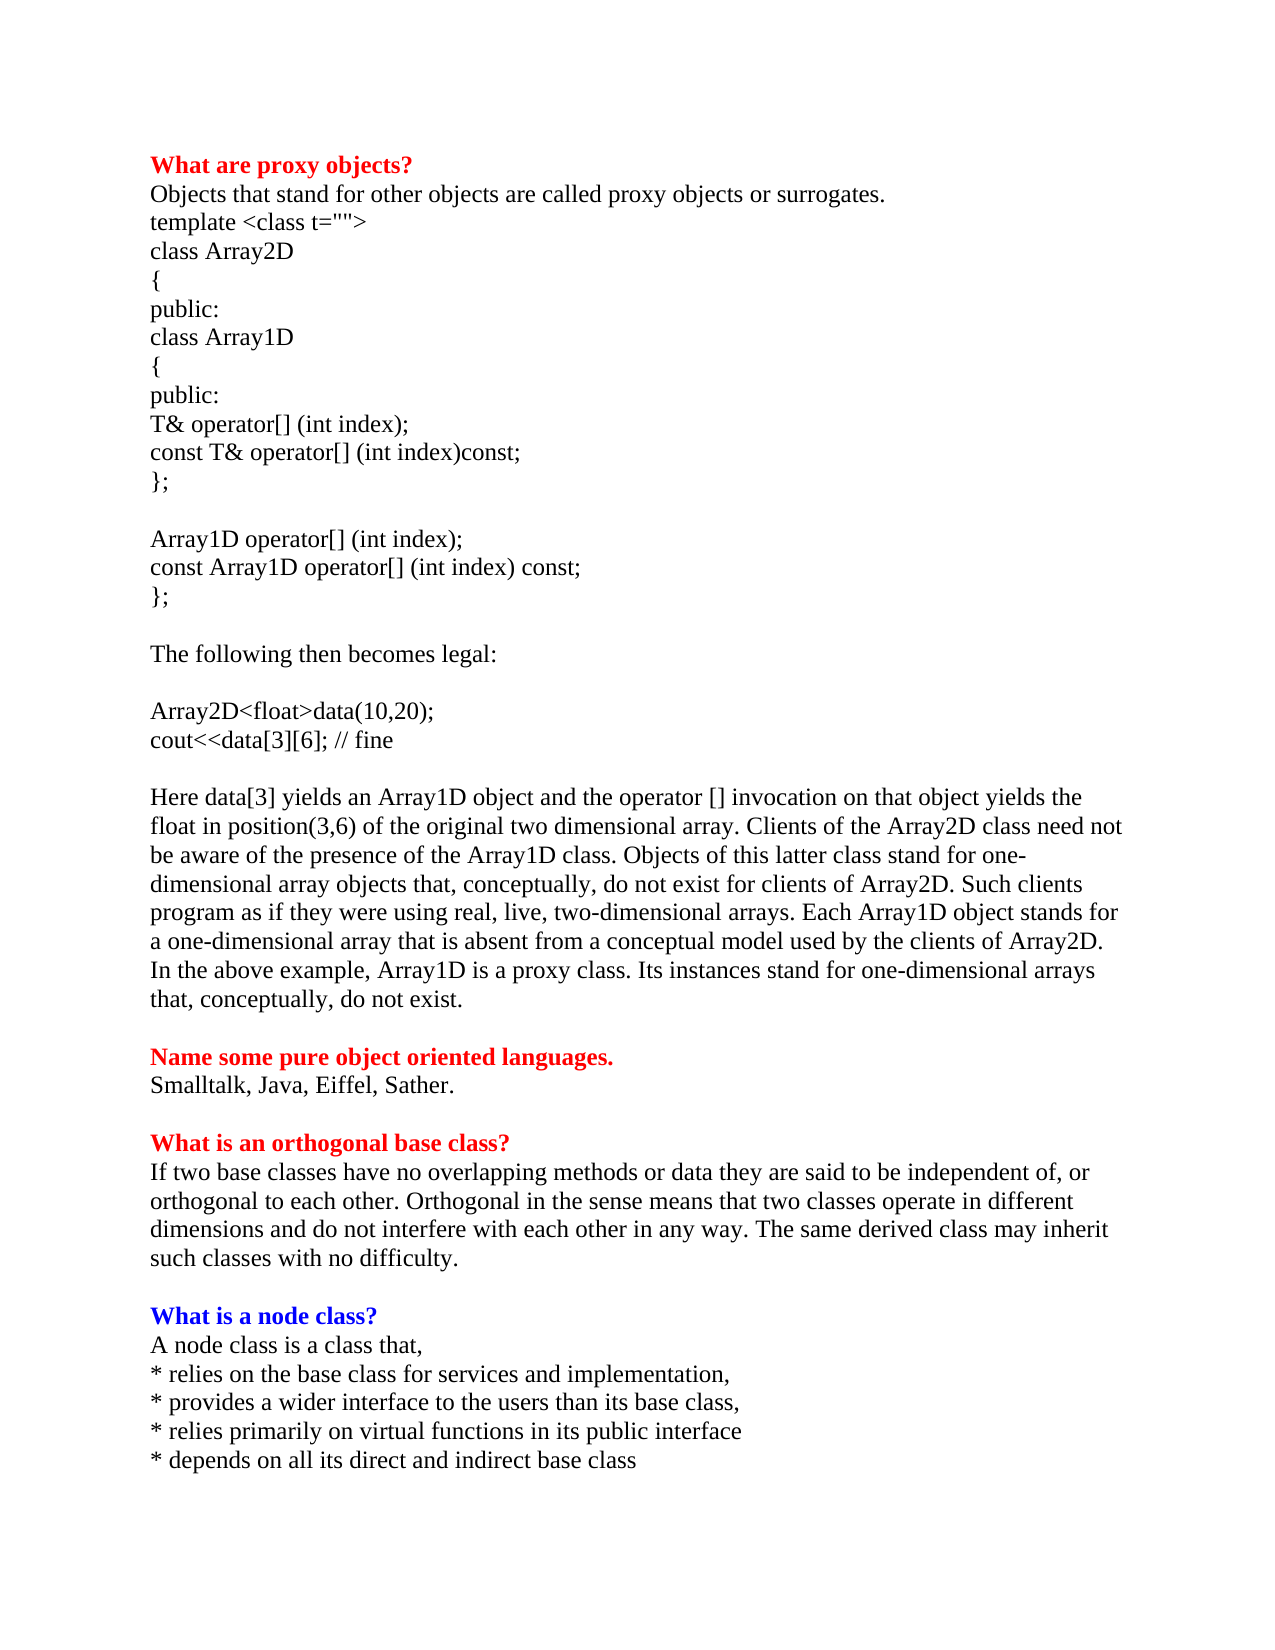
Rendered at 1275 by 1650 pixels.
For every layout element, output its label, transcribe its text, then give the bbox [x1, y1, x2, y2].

text What is an orthogonal base class? If two base classes have no overlapping methods or data they are said to be independent of, or orthogonal to each other. Orthogonal in the sense means that two classes operate in different dimensions and do not interfere with each other in any way. The same derived class may inherit such classes with no difficulty. [150, 1128, 1125, 1272]
text Name some pure object oriented languages. Smalltalk, Java, Eiffel, Sather. [150, 1042, 1125, 1099]
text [150, 1301, 1125, 1474]
text What are proxy objects? Objects that stand for other objects are called proxy objects or surrogates. template <class t=""> class Array2D { public: class Array1D { public: T& operator[] (int index); const T& operator[] (int index)const; }; Array1D operator[] (int index); const Array1D operator[] (int index) const; }; The following then becomes legal: Array2D<float>data(10,20); cout<<data[3][6]; // fine Here data[3] yields an Array1D object and the operator [] invocation on that object yields the float in position(3,6) of the original two dimensional array. Clients of the Array2D class need not be aware of the presence of the Array1D class. Objects of this latter class stand for one-dimensional array objects that, conceptually, do not exist for clients of Array2D. Such clients program as if they were using real, live, two-dimensional arrays. Each Array1D object stands for a one-dimensional array that is absent from a conceptual model used by the clients of Array2D. In the above example, Array1D is a proxy class. Its instances stand for one-dimensional arrays that, conceptually, do not exist. [150, 150, 1125, 1012]
